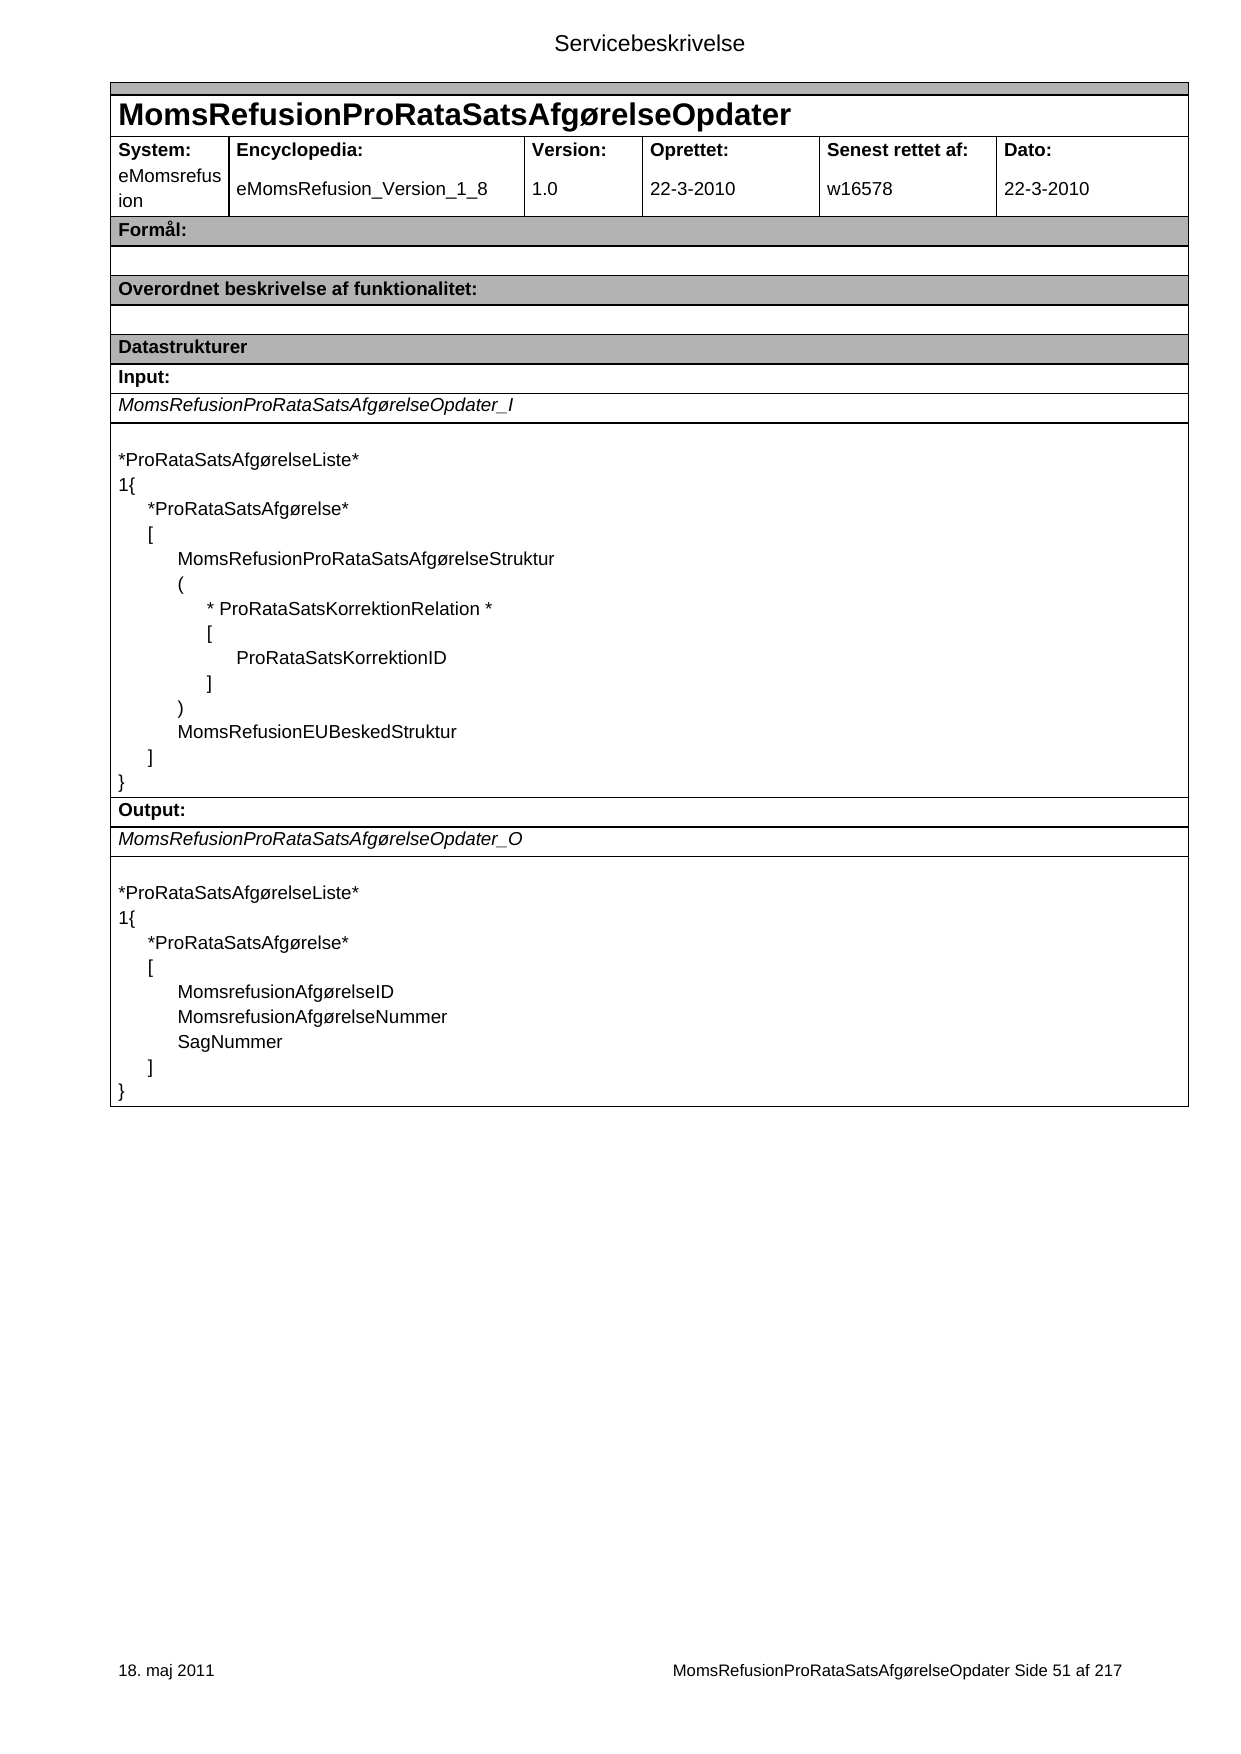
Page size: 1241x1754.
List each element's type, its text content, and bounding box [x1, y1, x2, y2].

table_cell w16578 [820, 165, 996, 216]
table_cell Datastrukturer [111, 335, 1188, 363]
table_cell eMomsRefusion_Version_1_8 [230, 165, 524, 216]
table_cell MomsRefusionProRataSatsAfgørelseOpdater_O [111, 828, 1188, 856]
table_cell Output: [111, 798, 1188, 826]
table_cell Oprettet: [643, 137, 819, 165]
table_cell MomsRefusionProRataSatsAfgørelseOpdater [111, 96, 1188, 136]
table_header [111, 83, 1188, 94]
table_cell [111, 247, 1188, 275]
table_cell 22-3-2010 [643, 165, 819, 216]
table_cell [111, 306, 1188, 334]
table_cell Input: [111, 365, 1188, 393]
table_cell Encyclopedia: [230, 137, 524, 165]
table_cell eMomsrefusion [111, 165, 228, 216]
table_cell *ProRataSatsAfgørelseListe* 1{ *ProRataSatsAfgørelse* [ MomsRefusionProRataSatsAfgørelseStruktur ( * ProRataSatsKorrektionRelation * [ ProRataSatsKorrektionID ] ) MomsRefusionEUBeskedStruktur ] } [111, 424, 1188, 797]
table_cell *ProRataSatsAfgørelseListe* 1{ *ProRataSatsAfgørelse* [ MomsrefusionAfgørelseID MomsrefusionAfgørelseNummer SagNummer ] } [111, 857, 1188, 1106]
table_cell System: [111, 137, 228, 165]
table_cell Dato: [997, 137, 1188, 165]
table_cell MomsRefusionProRataSatsAfgørelseOpdater_I [111, 394, 1188, 422]
table_cell Overordnet beskrivelse af funktionalitet: [111, 276, 1188, 304]
table_cell Senest rettet af: [820, 137, 996, 165]
table_cell Formål: [111, 217, 1188, 245]
table_cell Version: [525, 137, 642, 165]
table_cell 22-3-2010 [997, 165, 1188, 216]
table_cell 1.0 [525, 165, 642, 216]
